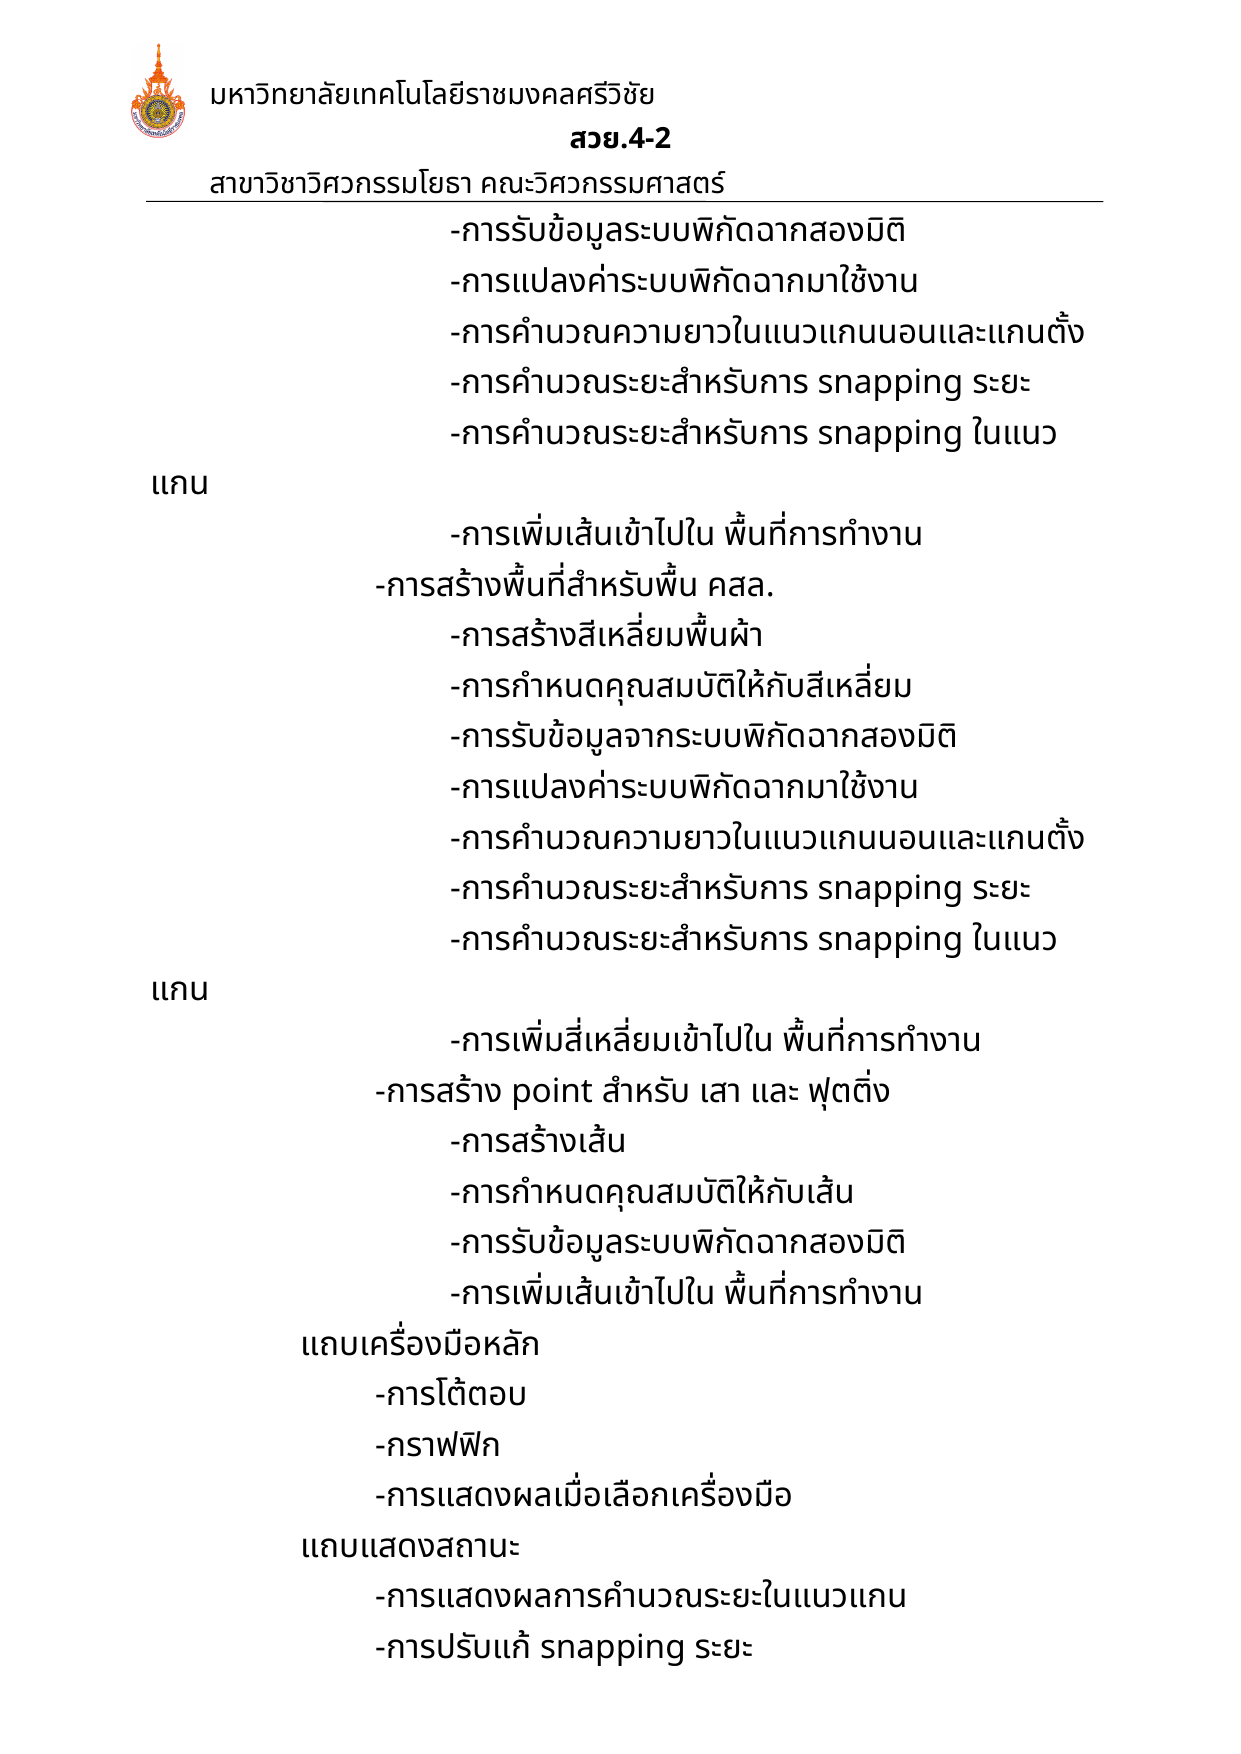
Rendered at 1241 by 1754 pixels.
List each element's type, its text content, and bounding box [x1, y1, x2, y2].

text -การแปลงค่าระบบพิกัดฉากมาใช้งาน [150, 257, 1090, 307]
text -การกำหนดคุณสมบัติให้กับสีเหลี่ยม [150, 662, 1090, 712]
text -การโต้ตอบ [300, 1370, 1090, 1421]
text -การคำนวณระยะสำหรับการ snapping ในแนวแกน [150, 915, 1090, 1016]
text -การปรับแก้ snapping ระยะ [150, 1623, 1090, 1673]
text -การสร้างพื้นที่สำหรับพื้น คสล. [150, 560, 1090, 611]
text -การเพิ่มสี่เหลี่ยมเข้าไปใน พื้นที่การทำงาน [150, 1016, 1090, 1066]
text -การรับข้อมูลจากระบบพิกัดฉากสองมิติ [150, 712, 1090, 763]
text -การสร้าง point สำหรับ เสา และ ฟุตติ่ง [150, 1066, 1090, 1117]
text -การสร้างเส้น [150, 1117, 1090, 1168]
text -การคำนวณระยะสำหรับการ snapping ระยะ [150, 864, 1090, 915]
text -การเพิ่มเส้นเข้าไปใน พื้นที่การทำงาน [150, 1269, 1090, 1319]
text -กราฟฟิก [300, 1421, 1090, 1471]
text -การคำนวณความยาวในแนวแกนนอนและแกนตั้ง [150, 307, 1090, 358]
text แถบเครื่องมือหลัก [150, 1319, 1090, 1370]
text -การคำนวณระยะสำหรับการ snapping ในแนวแกน [150, 409, 1090, 510]
text -การกำหนดคุณสมบัติให้กับเส้น [150, 1168, 1090, 1218]
text -การคำนวณระยะสำหรับการ snapping ระยะ [150, 358, 1090, 409]
text -การรับข้อมูลระบบพิกัดฉากสองมิติ [150, 1218, 1090, 1269]
text -การรับข้อมูลระบบพิกัดฉากสองมิติ [150, 206, 1090, 257]
text -การสร้างสีเหลี่ยมพื้นผ้า [150, 611, 1090, 662]
text -การแสดงผลการคำนวณระยะในแนวแกน [150, 1572, 1090, 1623]
text แถบแสดงสถานะ [150, 1522, 1090, 1572]
text -การเพิ่มเส้นเข้าไปใน พื้นที่การทำงาน [150, 510, 1090, 560]
text -การแสดงผลเมื่อเลือกเครื่องมือ [300, 1471, 1090, 1522]
text -การคำนวณความยาวในแนวแกนนอนและแกนตั้ง [150, 813, 1090, 864]
picture [130, 43, 186, 139]
text -การแปลงค่าระบบพิกัดฉากมาใช้งาน [150, 763, 1090, 813]
